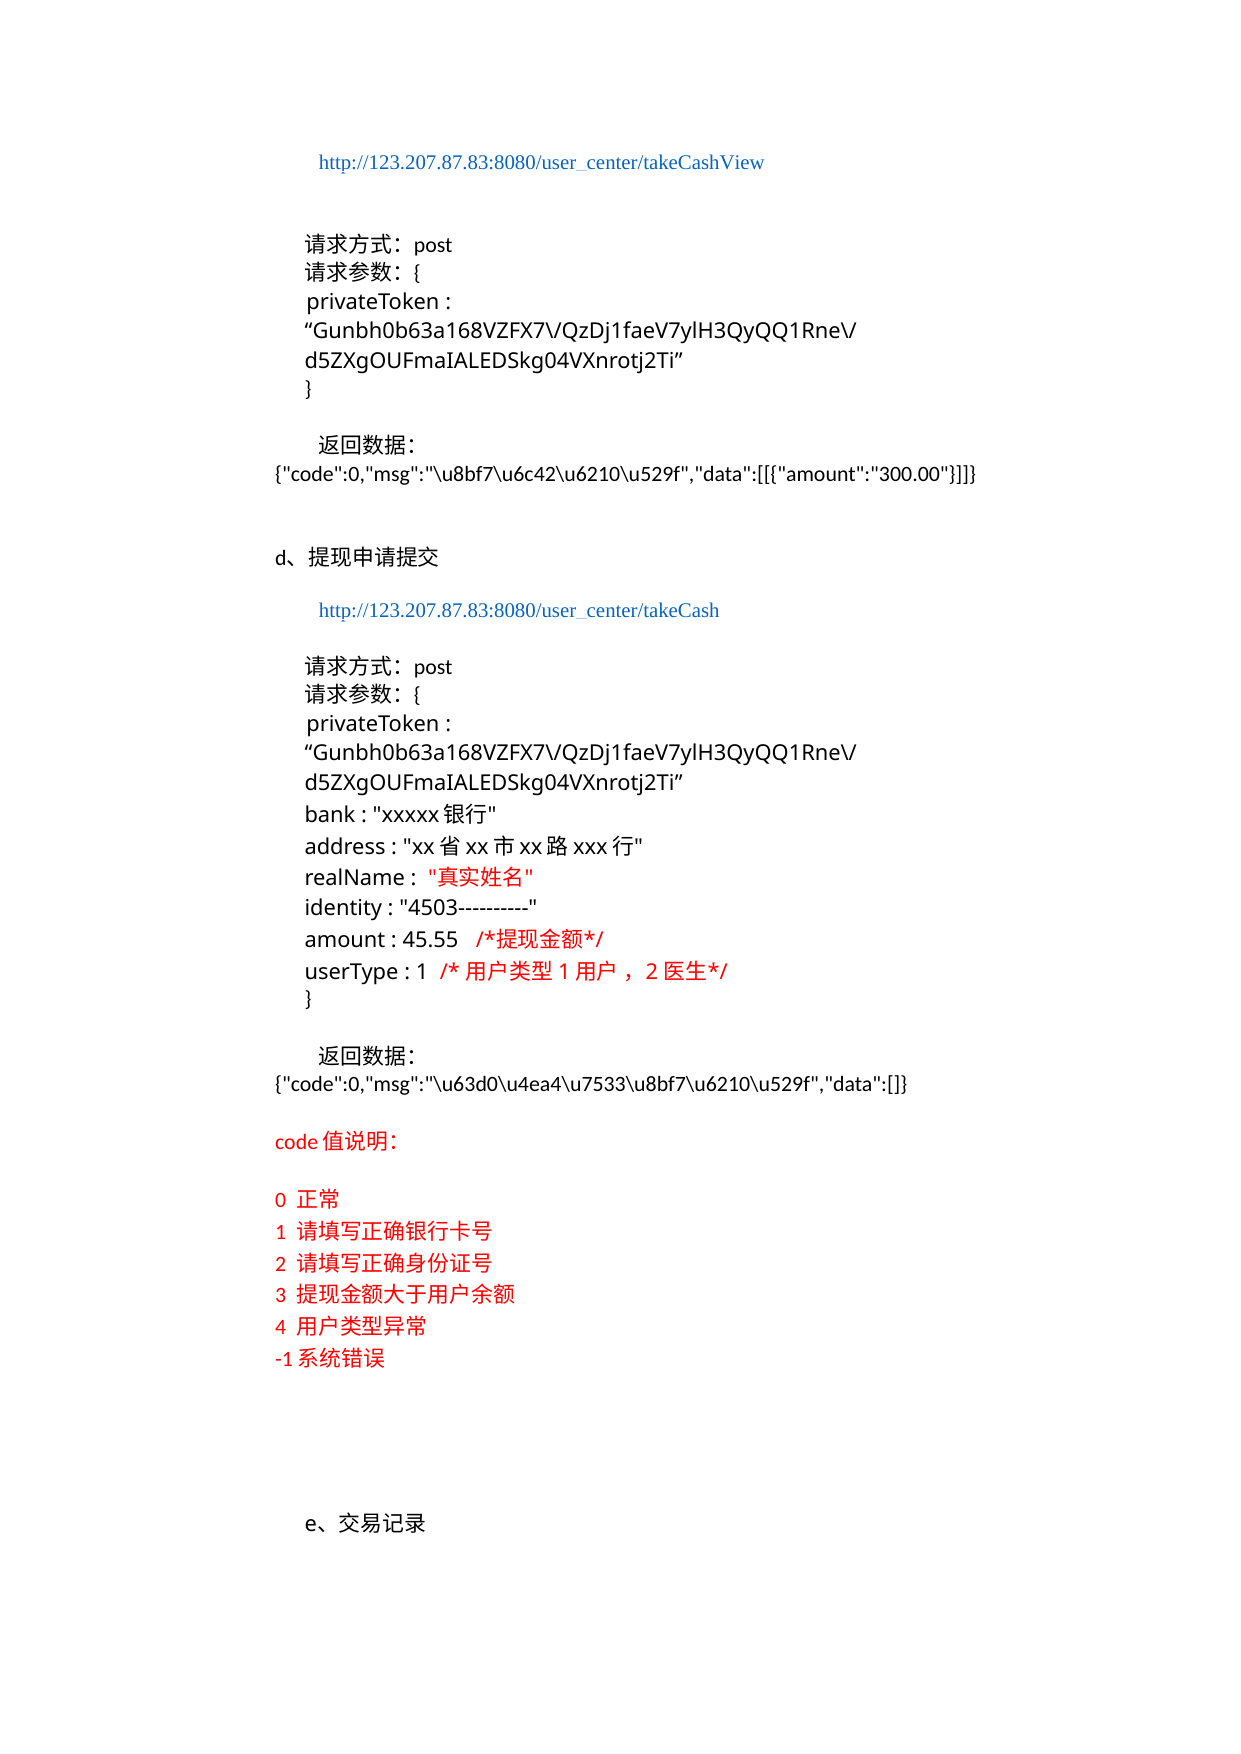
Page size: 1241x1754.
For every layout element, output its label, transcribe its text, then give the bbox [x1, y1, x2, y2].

list address : "xx省xx市xx路xxx行" [304, 829, 1053, 860]
list http://123.207.87.83:8080/user_center/takeCash [275, 598, 1053, 622]
list http://123.207.87.83:8080/user_center/takeCashView [275, 150, 1053, 174]
list 请求方式：post [304, 227, 1053, 259]
list 3 提现金额大于用户余额 [231, 1277, 1053, 1309]
list 请求参数：{ [304, 259, 1053, 286]
list -1 系统错误 [231, 1341, 1053, 1372]
list privateToken : [306, 707, 1053, 737]
list “Gunbh0b63a168VZFX7\/QzDj1faeV7ylH3QyQQ1Rne\/d5ZXgOUFmaIALEDSkg04VXnrotj2Ti” [304, 316, 1053, 375]
list “Gunbh0b63a168VZFX7\/QzDj1faeV7ylH3QyQQ1Rne\/d5ZXgOUFmaIALEDSkg04VXnrotj2Ti” [304, 737, 1053, 797]
list e、交易记录 [304, 1506, 1053, 1537]
list } [304, 375, 1053, 402]
list } [304, 986, 1053, 1012]
list privateToken : [306, 286, 1053, 316]
list 0 正常 [231, 1182, 1053, 1214]
list 1 请填写正确银行卡号 [231, 1214, 1053, 1246]
list d、提现申请提交 [231, 540, 1053, 572]
list bank : "xxxxx银行" [304, 797, 1053, 829]
list {"code":0,"msg":"\u8bf7\u6c42\u6210\u529f","data":[[{"amount":"300.00"}]]} [231, 460, 1053, 487]
list userType : 1 /* 用户类型 1用户 ，2 医生*/ [304, 954, 1053, 986]
list realName : "真实姓名" [304, 860, 1053, 892]
list 请求方式：post [304, 649, 1053, 681]
list amount : 45.55 /*提现金额*/ [304, 922, 1053, 954]
list code值说明： [231, 1124, 1053, 1156]
list 返回数据： [275, 428, 1053, 460]
list 返回数据： [275, 1039, 1053, 1071]
list 2 请填写正确身份证号 [231, 1246, 1053, 1277]
list {"code":0,"msg":"\u63d0\u4ea4\u7533\u8bf7\u6210\u529f","data":[]} [231, 1071, 1053, 1097]
list 4 用户类型异常 [231, 1309, 1053, 1341]
list identity : "4503----------" [304, 892, 1053, 922]
list 请求参数：{ [304, 681, 1053, 707]
